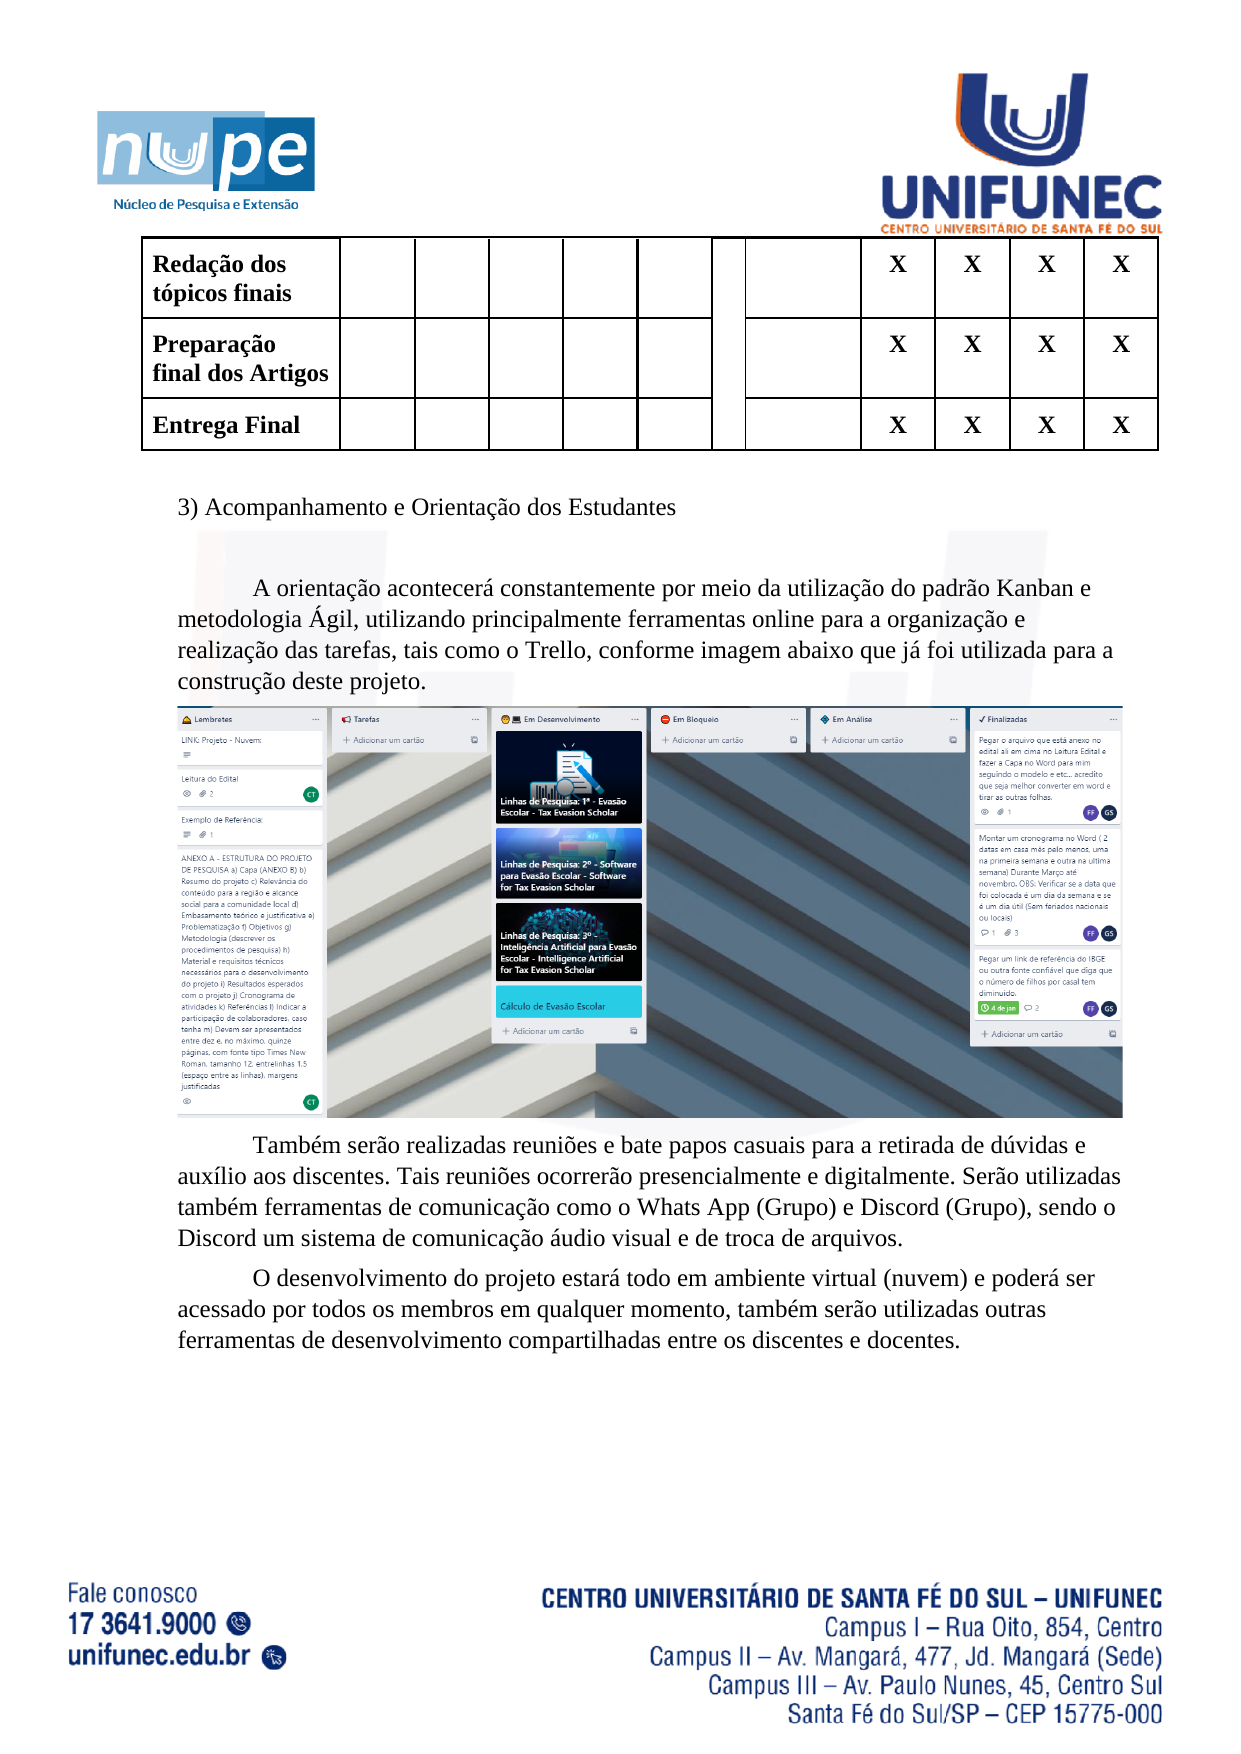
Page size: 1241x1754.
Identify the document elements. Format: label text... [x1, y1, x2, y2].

table_cell X [936, 319, 1009, 397]
table_cell X [1011, 319, 1083, 397]
table_cell Preparação final dos Artigos [143, 319, 339, 397]
table_cell [341, 238, 414, 317]
table_cell [416, 319, 488, 397]
table_cell X [1085, 239, 1157, 317]
table_cell X [1011, 239, 1083, 317]
table_cell [639, 238, 711, 317]
table_cell X [1011, 399, 1083, 449]
table_cell [341, 319, 414, 397]
text O desenvolvimento do projeto estará todo em ambiente virtual (nuvem) e poderá ser acessado por todos os membros em qualquer momento, também serão utilizadas outras ferramentas de desenvolvimento compartilhadas entre os discentes e docentes. [177, 1263, 1122, 1354]
picture [68, 72, 1163, 1724]
table_cell [746, 319, 860, 397]
table_cell [564, 399, 636, 449]
table_cell X [936, 399, 1009, 449]
table_cell X [1085, 319, 1157, 397]
table_cell [564, 238, 637, 317]
table_cell [746, 239, 860, 317]
table_cell X [862, 319, 934, 397]
text A orientação acontecerá constantemente por meio da utilização do padrão Kanban e metodologia Ágil, utilizando principalmente ferramentas online para a organização e realização das tarefas, tais como o Trello, conforme imagem abaixo que já foi utilizada para a construção deste projeto. [177, 573, 1122, 694]
table_cell [639, 319, 711, 397]
text 3) Acompanhamento e Orientação dos Estudantes [177, 492, 1122, 520]
table_cell [341, 399, 414, 449]
table_cell [416, 238, 489, 317]
table_cell [490, 319, 562, 397]
table_cell X [862, 399, 934, 449]
table_cell [746, 399, 860, 449]
table_cell Entrega Final [143, 399, 339, 449]
table_cell [490, 399, 562, 449]
table_cell [639, 399, 711, 449]
table_cell X [1085, 399, 1157, 449]
table_cell X [862, 239, 934, 317]
table_cell [416, 399, 488, 449]
table_cell Redação dos tópicos finais [143, 239, 339, 317]
text Também serão realizadas reuniões e bate papos casuais para a retirada de dúvidas e auxílio aos discentes. Tais reuniões ocorrerão presencialmente e digitalmente. Serão utilizadas também ferramentas de comunicação como o Whats App (Grupo) e Discord (Grupo), sendo o Discord um sistema de comunicação áudio visual e de troca de arquivos. [177, 1130, 1122, 1252]
table_cell [490, 238, 563, 317]
table_cell X [936, 239, 1009, 317]
table_cell [564, 319, 636, 397]
